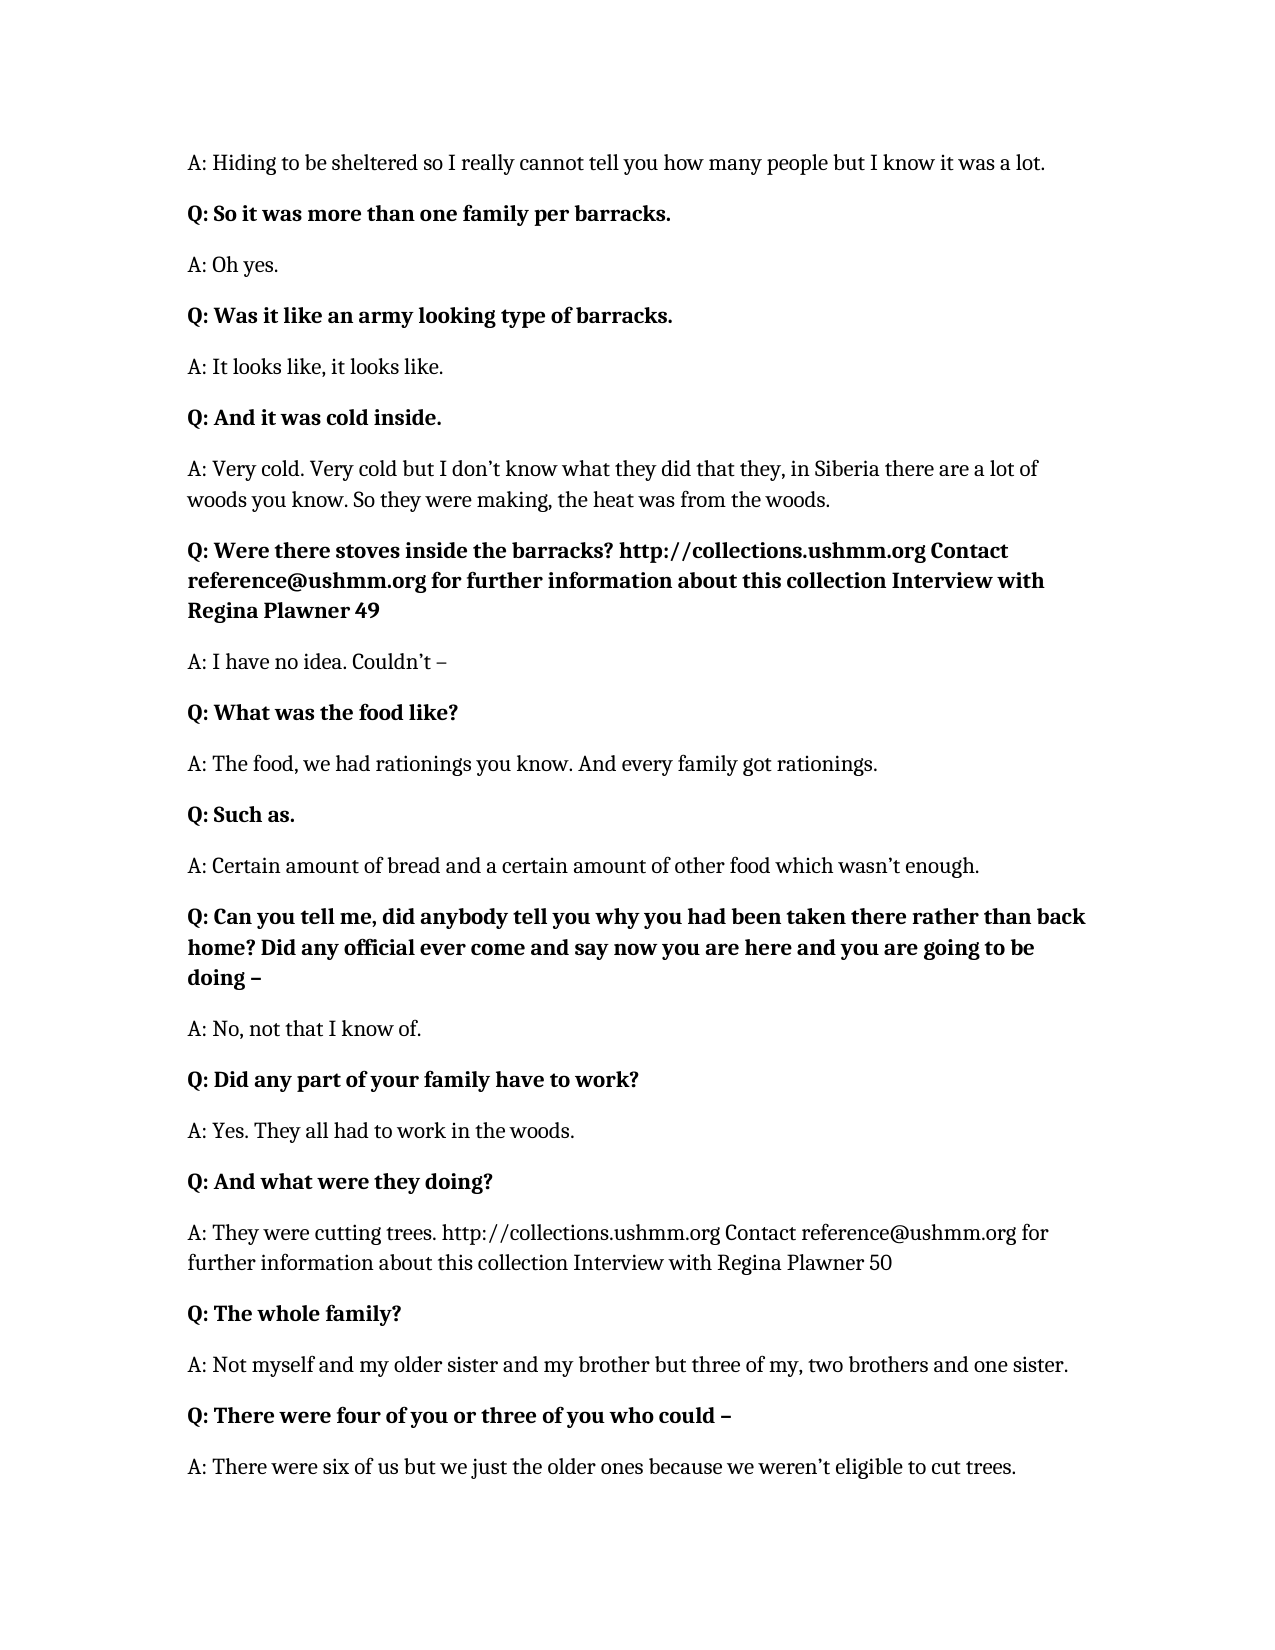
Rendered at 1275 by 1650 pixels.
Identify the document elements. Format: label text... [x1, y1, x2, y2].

text A: They were cutting trees. http://collections.ushmm.org Contact reference@ushmm.org for further information about this collection Interview with Regina Plawner 50 [187, 1220, 1087, 1276]
text A: No, not that I know of. [187, 1016, 1087, 1042]
text A: Certain amount of bread and a certain amount of other food which wasn’t enough. [187, 853, 1087, 879]
text Q: And what were they doing? [187, 1169, 1087, 1195]
text Q: There were four of you or three of you who could – [187, 1403, 1087, 1429]
text A: Very cold. Very cold but I don’t know what they did that they, in Siberia there are a lot of woods you know. So they were making, the heat was from the woods. [187, 456, 1087, 513]
text A: I have no idea. Couldn’t – [187, 649, 1087, 675]
text Q: Can you tell me, did anybody tell you why you had been taken there rather than back home? Did any official ever come and say now you are here and you are going to be doing – [187, 904, 1087, 991]
text A: Not myself and my older sister and my brother but three of my, two brothers and one sister. [187, 1352, 1087, 1378]
text A: Oh yes. [187, 252, 1087, 278]
text A: It looks like, it looks like. [187, 354, 1087, 381]
text A: There were six of us but we just the older ones because we weren’t eligible to cut trees. [187, 1454, 1087, 1481]
text A: The food, we had rationings you know. And every family got rationings. [187, 751, 1087, 777]
text Q: And it was cold inside. [187, 405, 1087, 432]
text Q: Was it like an army looking type of barracks. [187, 303, 1087, 329]
text Q: So it was more than one family per barracks. [187, 201, 1087, 227]
text A: Yes. They all had to work in the woods. [187, 1118, 1087, 1144]
text Q: The whole family? [187, 1301, 1087, 1327]
text Q: Were there stoves inside the barracks? http://collections.ushmm.org Contact reference@ushmm.org for further information about this collection Interview with Regina Plawner 49 [187, 537, 1087, 624]
text Q: Such as. [187, 802, 1087, 828]
text Q: What was the food like? [187, 700, 1087, 726]
text A: Hiding to be sheltered so I really cannot tell you how many people but I know it was a lot. [187, 150, 1087, 176]
text Q: Did any part of your family have to work? [187, 1067, 1087, 1093]
